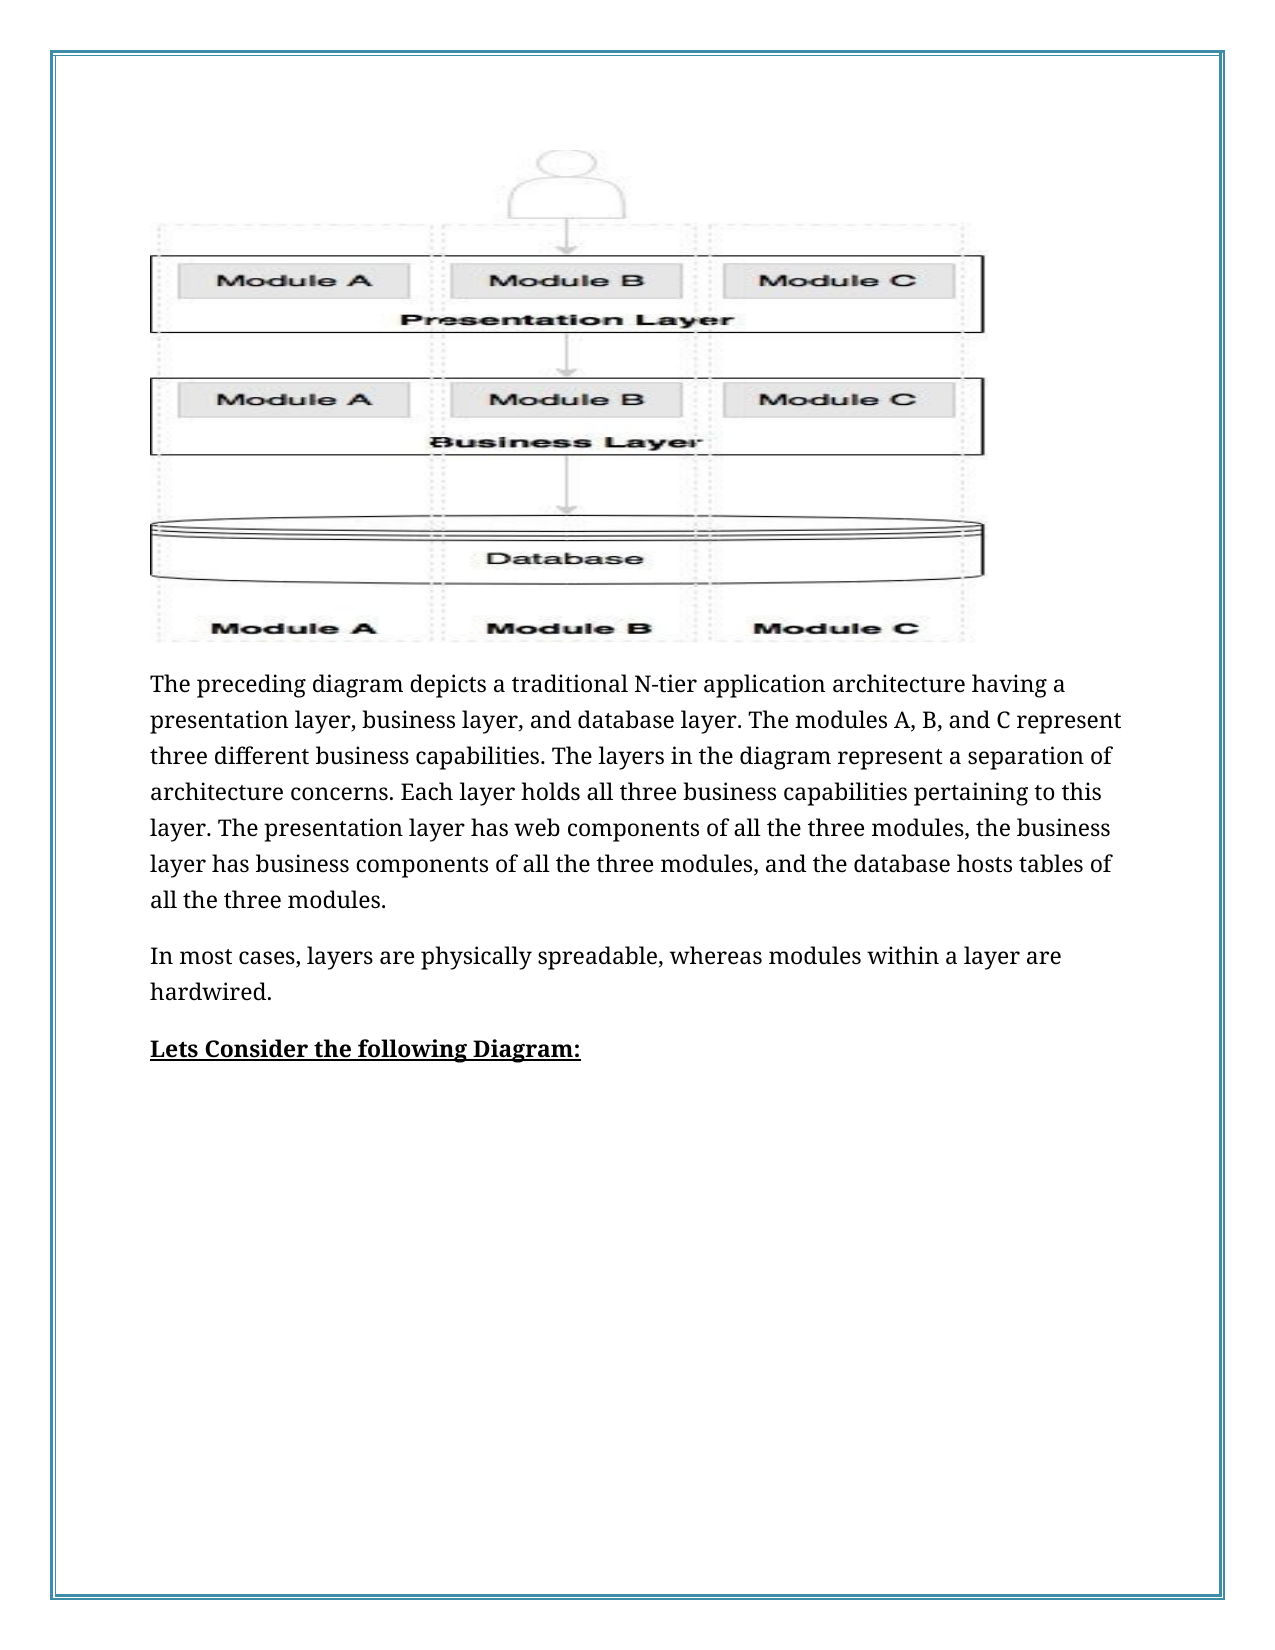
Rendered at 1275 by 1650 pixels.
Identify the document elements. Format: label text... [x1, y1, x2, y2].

picture [150, 150, 988, 643]
text Lets Consider the following Diagram: [150, 1033, 1125, 1064]
text The preceding diagram depicts a traditional N-tier application architecture having a presentation layer, business layer, and database layer. The modules A, B, and C represent three different business capabilities. The layers in the diagram represent a separation of architecture concerns. Each layer holds all three business capabilities pertaining to this layer. The presentation layer has web components of all the three modules, the business layer has business components of all the three modules, and the database hosts tables of all the three modules. [150, 668, 1125, 915]
text In most cases, layers are physically spreadable, whereas modules within a layer are hardwired. [150, 940, 1125, 1007]
